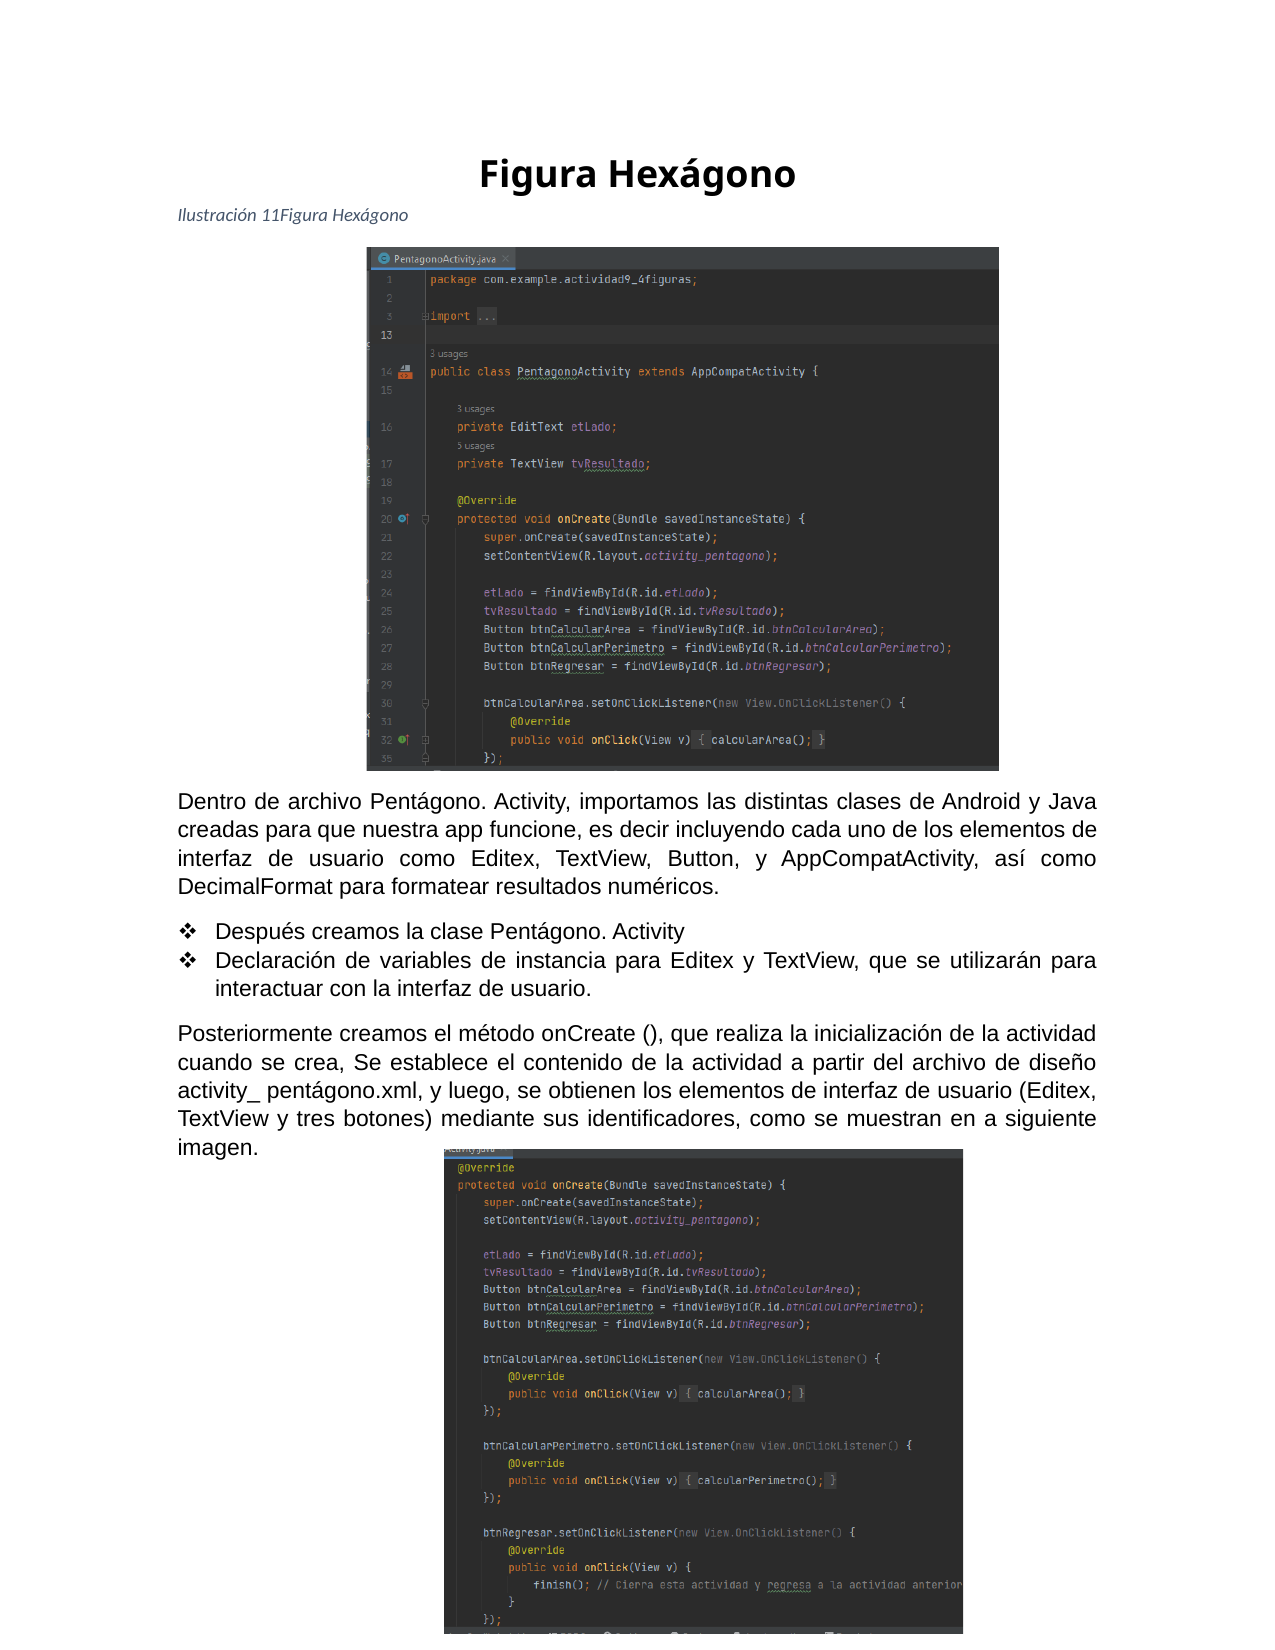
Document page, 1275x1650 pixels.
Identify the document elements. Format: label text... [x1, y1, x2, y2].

list Después creamos la clase Pentágono. Activity [177, 918, 1098, 944]
picture [366, 247, 999, 771]
list Declaración de variables de instancia para Editex y TextView, que se utilizarán para interactuar con la interfaz de usuario. [177, 947, 1098, 1001]
picture [444, 1149, 964, 1634]
text Dentro de archivo Pentágono. Activity, importamos las distintas clases de Android y Java creadas para que nuestra app funcione, es decir incluyendo cada uno de los elementos de interfaz de usuario como Editex, TextView, Button, y AppCompatActivity, así como DecimalFormat para formatear resultados numéricos. [177, 788, 1098, 899]
subtitle Figura Hexágono [177, 148, 1098, 199]
text Posteriormente creamos el método onCreate (), que realiza la inicialización de la actividad cuando se crea, Se establece el contenido de la actividad a partir del archivo de diseño activity_ pentágono.xml, y luego, se obtienen los elementos de interfaz de usuario (Editex, TextView y tres botones) mediante sus identificadores, como se muestran en a siguiente imagen. [177, 1020, 1098, 1160]
